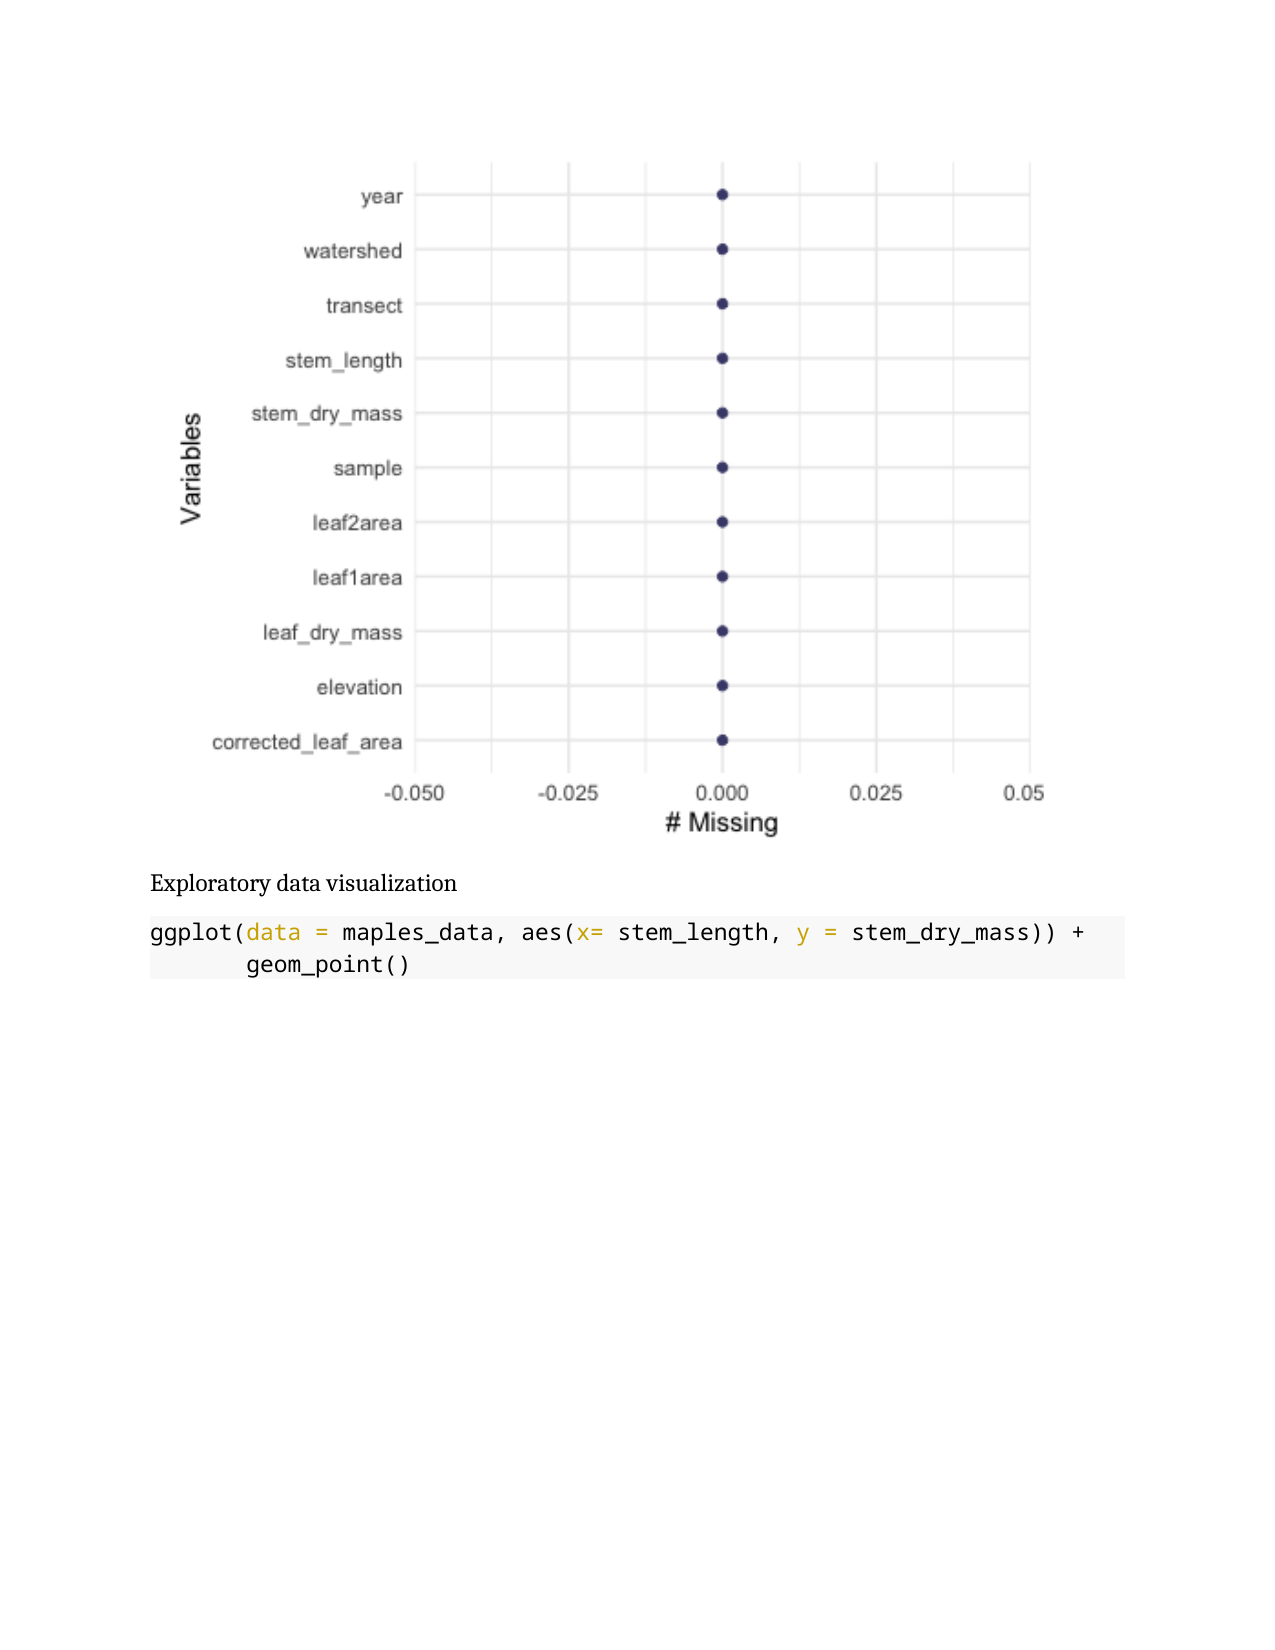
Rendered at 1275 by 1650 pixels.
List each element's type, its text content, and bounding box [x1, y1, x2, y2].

text ggplot(data = maples_data, aes(x= stem_length, y = stem_dry_mass)) + geom_point() [150, 916, 1125, 979]
text Exploratory data visualization [150, 869, 1125, 897]
picture [168, 150, 1044, 850]
